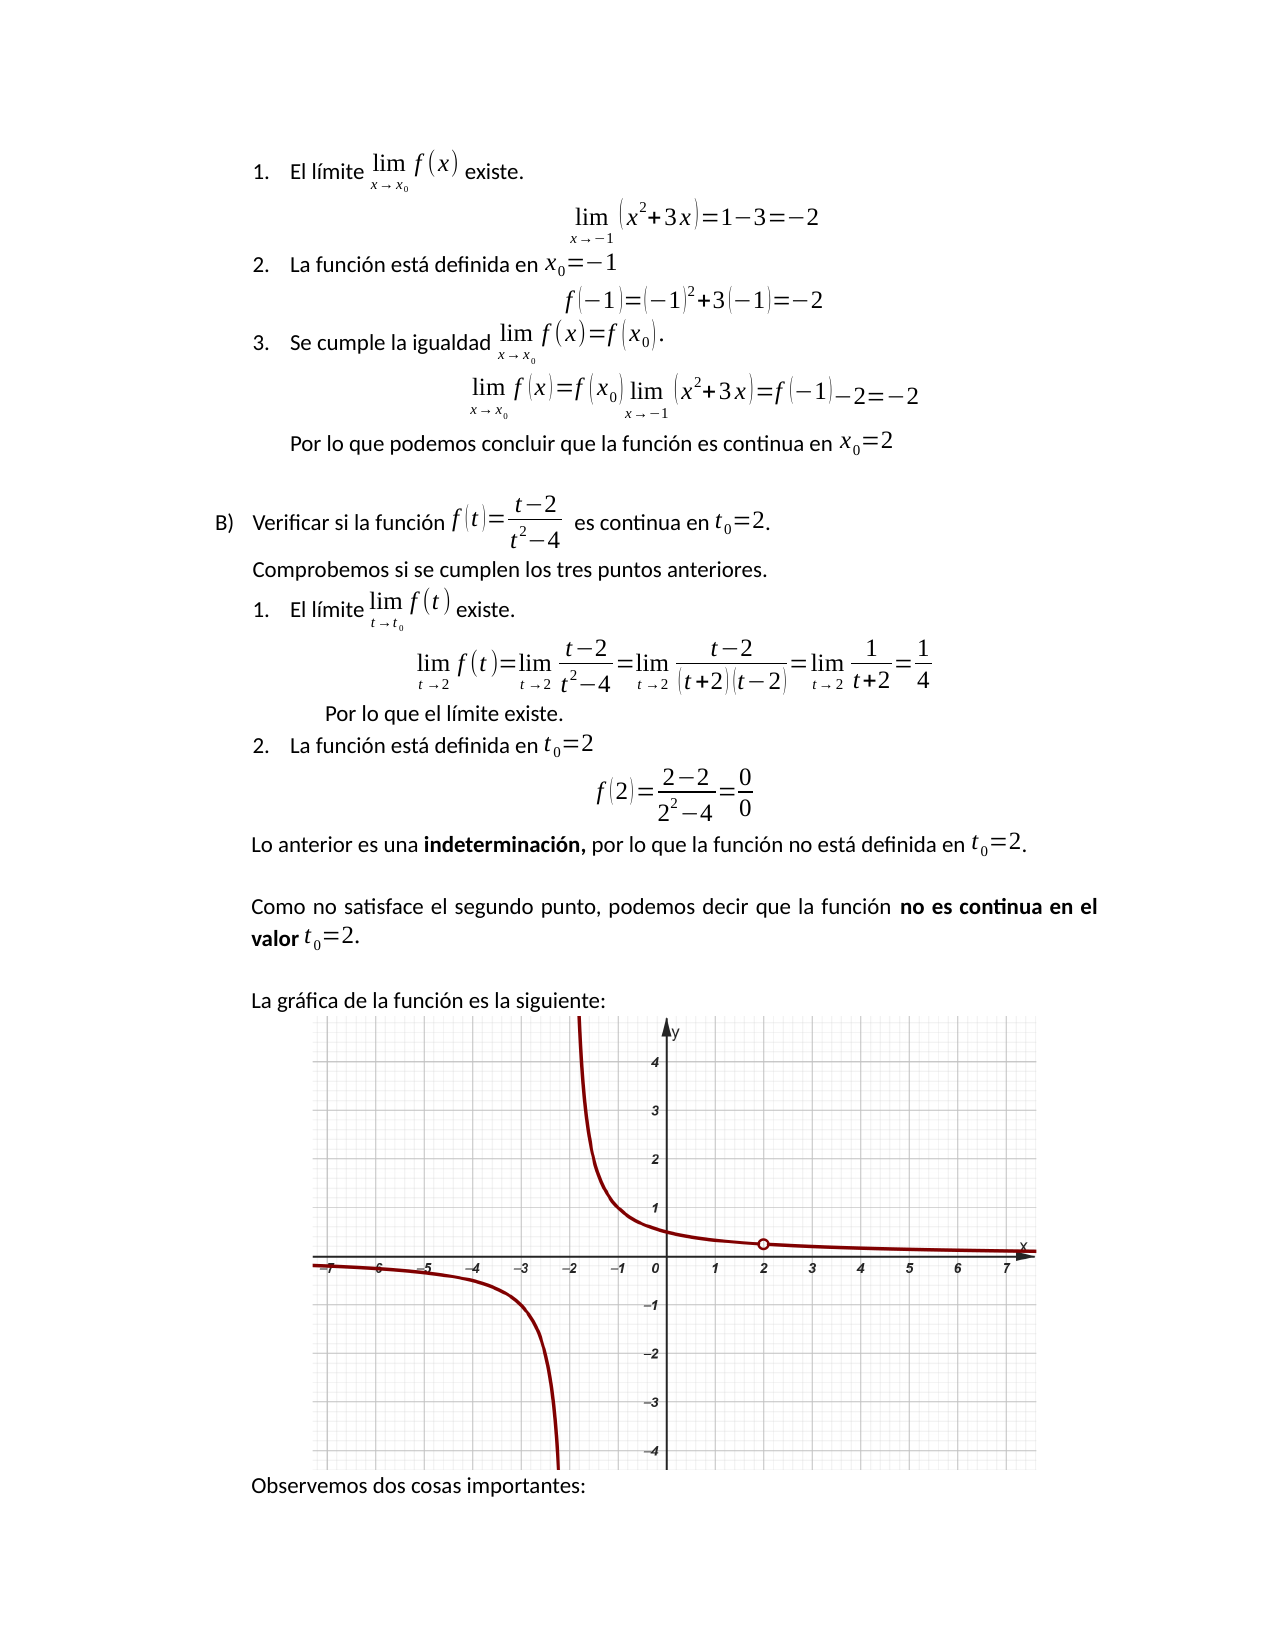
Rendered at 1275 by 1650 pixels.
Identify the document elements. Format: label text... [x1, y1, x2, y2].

list Lo anterior es una indeterminación, por lo que la función no está definida en . [251, 828, 1098, 859]
list El límite existe. [252, 586, 1098, 633]
picture [312, 1016, 1037, 1470]
list Se cumple la igualdad [252, 318, 1098, 366]
list La función está definida en [252, 730, 1098, 761]
list La gráfica de la función es la siguiente: [251, 986, 1098, 1014]
list Verificar si la función es continua en . [215, 491, 1098, 553]
list Por lo que podemos concluir que la función es continua en [290, 427, 1098, 458]
list El límite existe. [252, 148, 1098, 194]
list Por lo que el límite existe. [325, 699, 1098, 728]
list Comprobemos si se cumplen los tres puntos anteriores. [252, 556, 1098, 583]
list Como no satisface el segundo punto, podemos decir que la función no es continua en el valor [251, 892, 1098, 953]
list Observemos dos cosas importantes: [251, 1472, 1098, 1499]
list La función está definida en [252, 248, 1098, 280]
